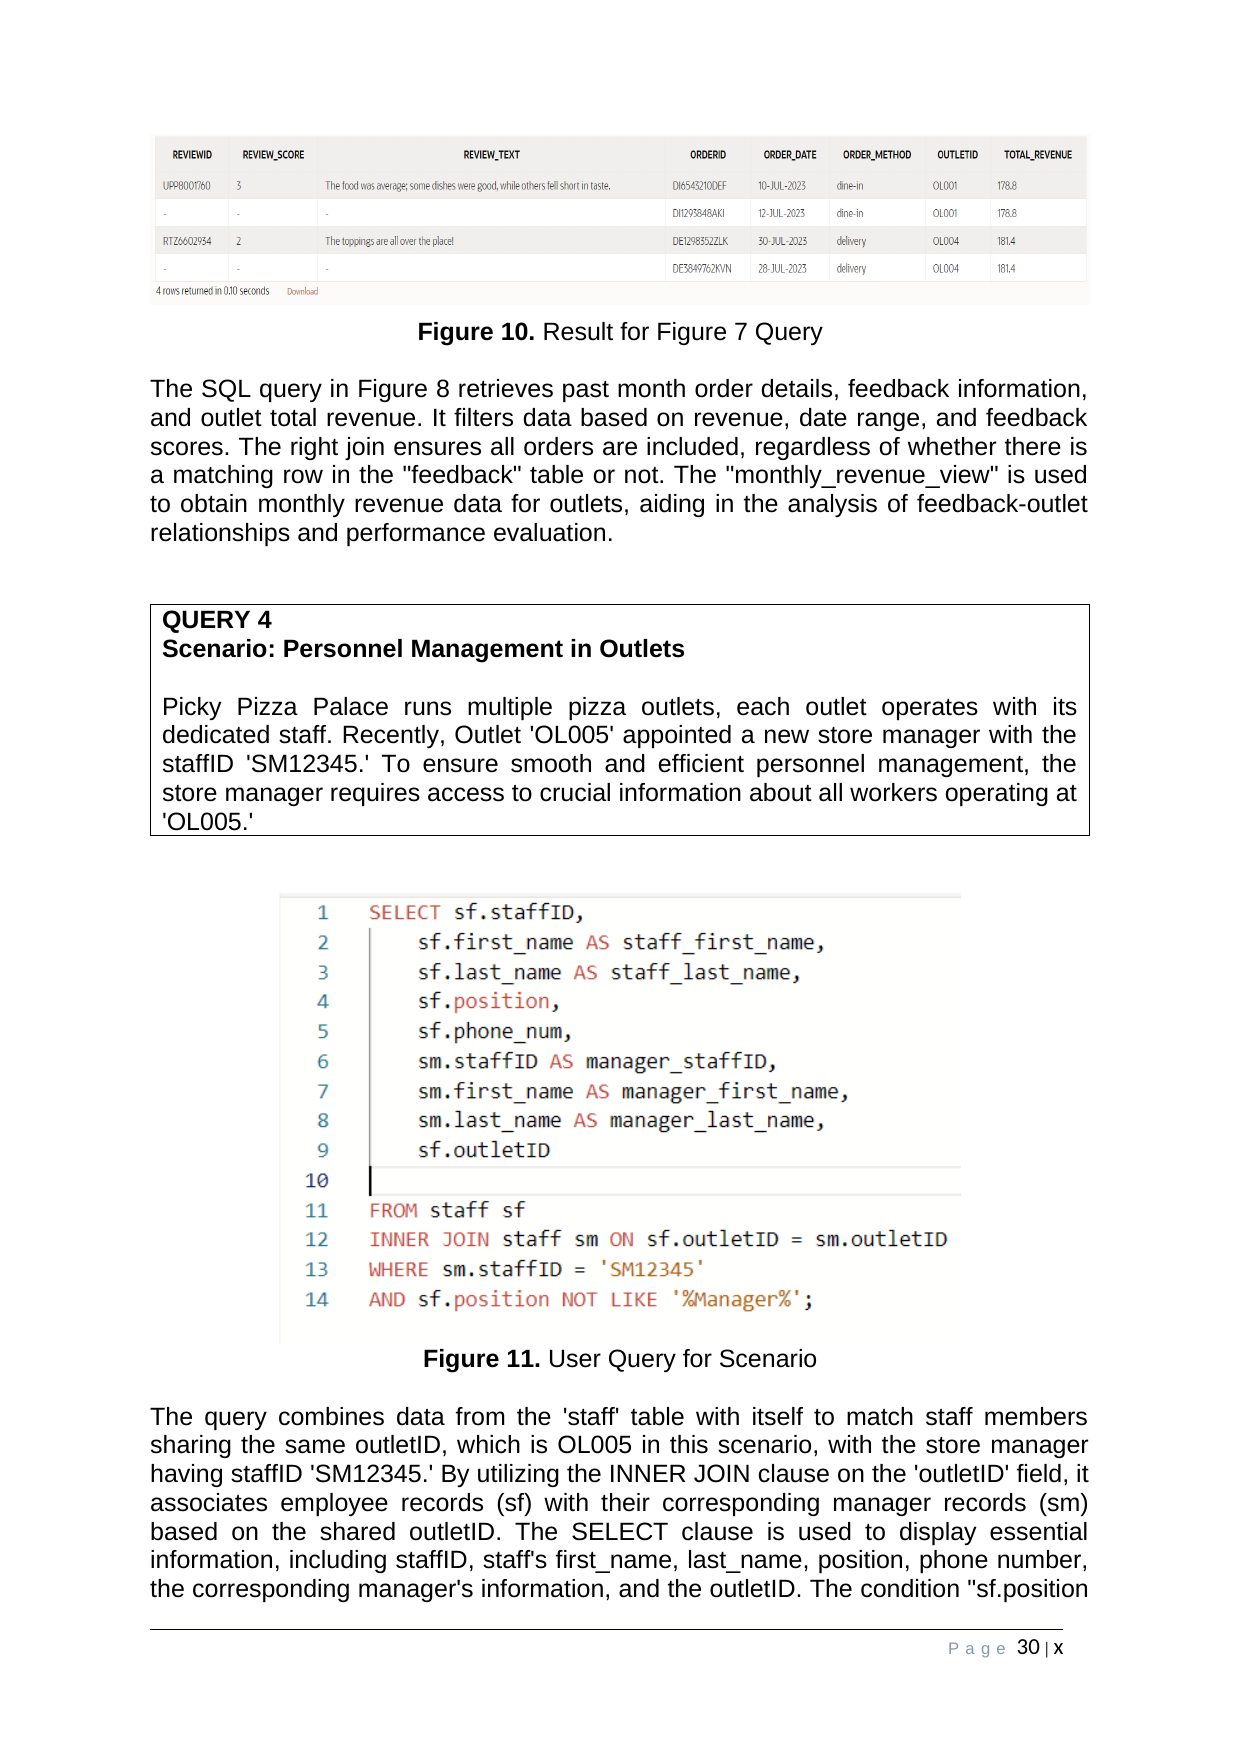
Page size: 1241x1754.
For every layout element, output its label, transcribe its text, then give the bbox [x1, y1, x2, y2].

text Figure 10. Result for Figure 7 Query [150, 317, 1090, 346]
text The SQL query in Figure 8 retrieves past month order details, feedback information, and outlet total revenue. It filters data based on revenue, date range, and feedback scores. The right join ensures all orders are included, regardless of whether there is a matching row in the "feedback" table or not. The "monthly_revenue_view" is used to obtain monthly revenue data for outlets, aiding in the analysis of feedback-outlet relationships and performance evaluation. [150, 374, 1090, 547]
text Figure 11. User Query for Scenario [150, 1344, 1090, 1373]
picture [150, 134, 1091, 305]
table_header QUERY 4 Scenario: Personnel Management in Outlets Picky Pizza Palace runs multiple pizza outlets, each outlet operates with its dedicated staff. Recently, Outlet 'OL005' appointed a new store manager with the staffID 'SM12345.' To ensure smooth and efficient personnel management, the store manager requires access to crucial information about all workers operating at 'OL005.' [151, 605, 1089, 835]
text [150, 1401, 1090, 1603]
picture [279, 893, 961, 1344]
